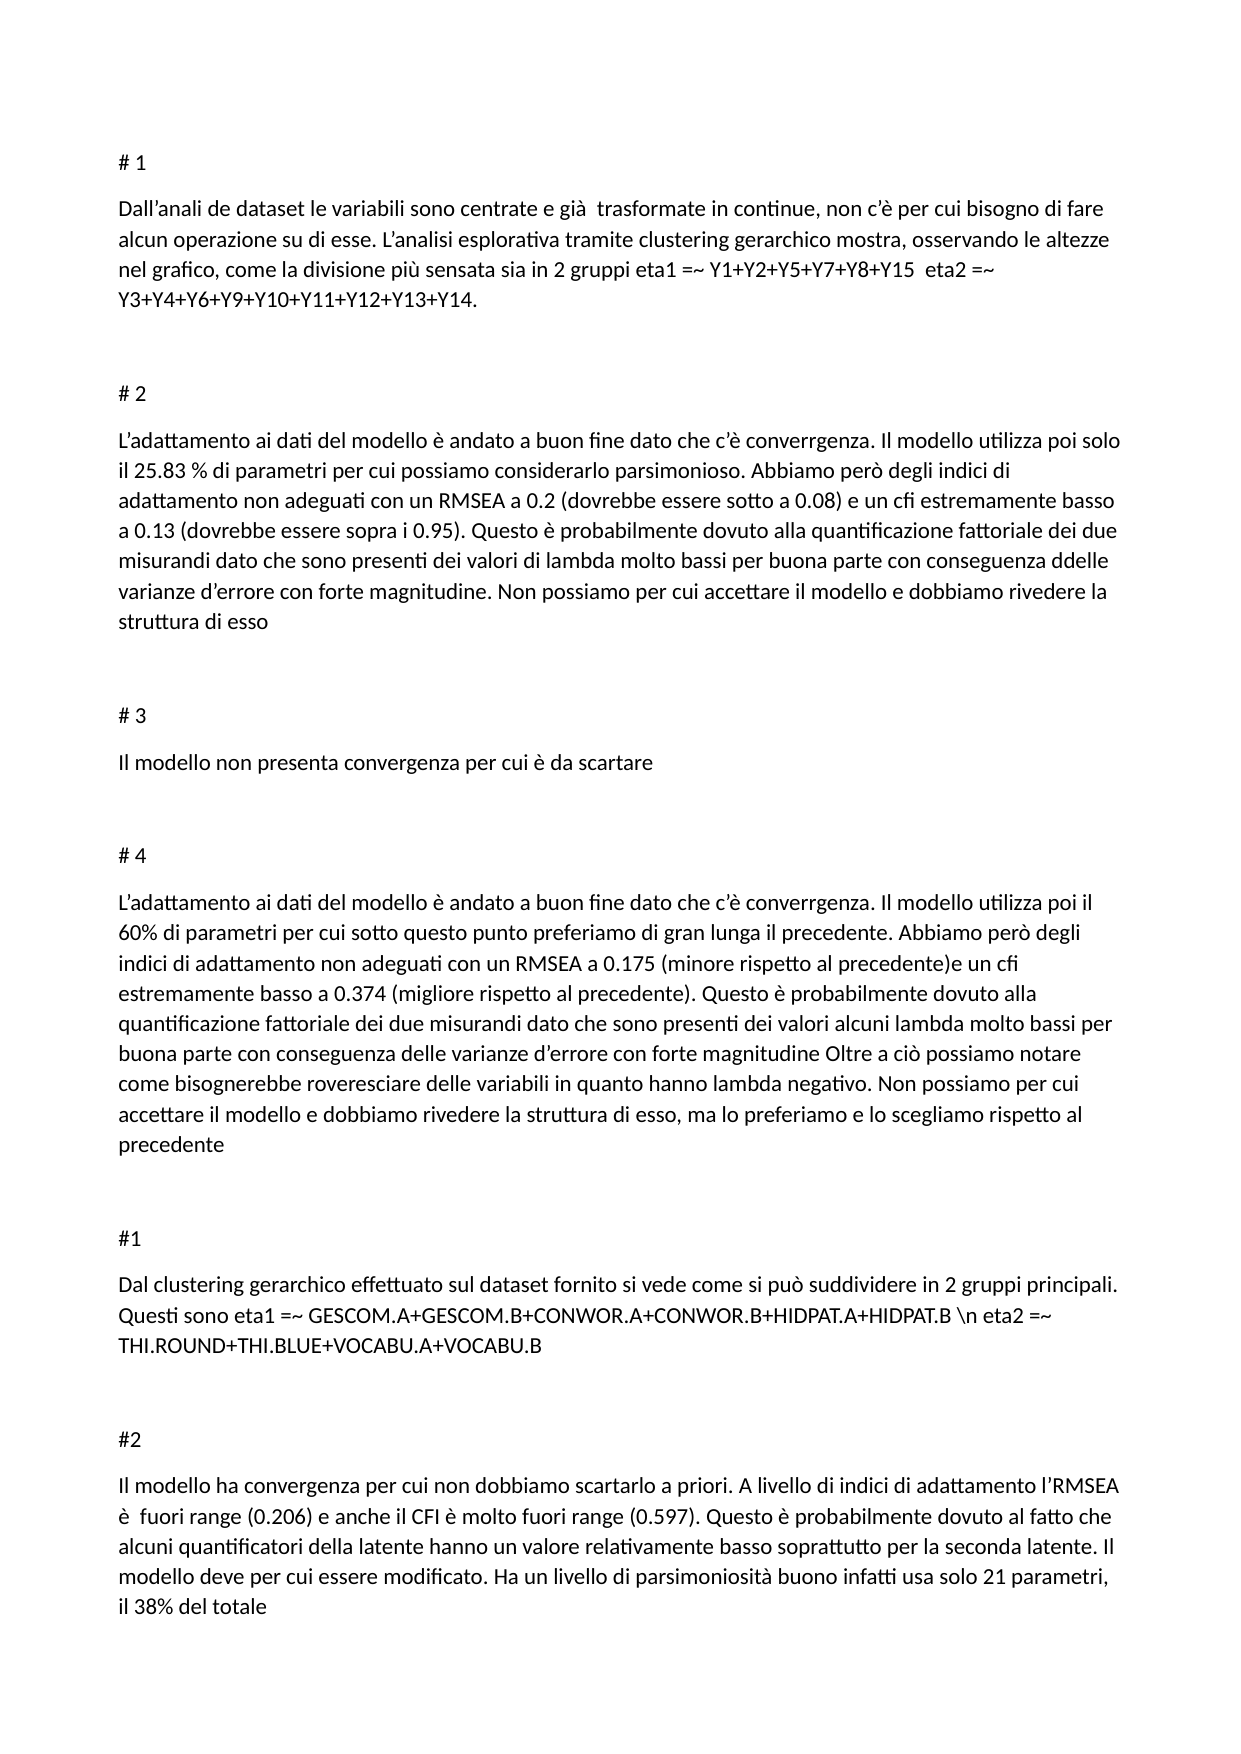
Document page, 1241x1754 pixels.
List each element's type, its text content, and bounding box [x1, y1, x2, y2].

text Il modello ha convergenza per cui non dobbiamo scartarlo a priori. A livello di indici di adattamento l’RMSEA è fuori range (0.206) e anche il CFI è molto fuori range (0.597). Questo è probabilmente dovuto al fatto che alcuni quantificatori della latente hanno un valore relativamente basso soprattutto per la seconda latente. Il modello deve per cui essere modificato. Ha un livello di parsimoniosità buono infatti usa solo 21 parametri, il 38% del totale [118, 1472, 1122, 1620]
text L’adattamento ai dati del modello è andato a buon fine dato che c’è converrgenza. Il modello utilizza poi solo il 25.83 % di parametri per cui possiamo considerarlo parsimonioso. Abbiamo però degli indici di adattamento non adeguati con un RMSEA a 0.2 (dovrebbe essere sotto a 0.08) e un cfi estremamente basso a 0.13 (dovrebbe essere sopra i 0.95). Questo è probabilmente dovuto alla quantificazione fattoriale dei due misurandi dato che sono presenti dei valori di lambda molto bassi per buona parte con conseguenza ddelle varianze d’errore con forte magnitudine. Non possiamo per cui accettare il modello e dobbiamo rivedere la struttura di esso [118, 426, 1122, 635]
text Il modello non presenta convergenza per cui è da scartare [118, 748, 1122, 776]
text #2 [118, 1425, 1122, 1453]
text # 2 [118, 379, 1122, 407]
text # 4 [118, 841, 1122, 869]
text Dall’anali de dataset le variabili sono centrate e già trasformate in continue, non c’è per cui bisogno di fare alcun operazione su di esse. L’analisi esplorativa tramite clustering gerarchico mostra, osservando le altezze nel grafico, come la divisione più sensata sia in 2 gruppi eta1 =~ Y1+Y2+Y5+Y7+Y8+Y15 eta2 =~ Y3+Y4+Y6+Y9+Y10+Y11+Y12+Y13+Y14. [118, 194, 1122, 313]
text L’adattamento ai dati del modello è andato a buon fine dato che c’è converrgenza. Il modello utilizza poi il 60% di parametri per cui sotto questo punto preferiamo di gran lunga il precedente. Abbiamo però degli indici di adattamento non adeguati con un RMSEA a 0.175 (minore rispetto al precedente)e un cfi estremamente basso a 0.374 (migliore rispetto al precedente). Questo è probabilmente dovuto alla quantificazione fattoriale dei due misurandi dato che sono presenti dei valori alcuni lambda molto bassi per buona parte con conseguenza delle varianze d’errore con forte magnitudine Oltre a ciò possiamo notare come bisognerebbe roveresciare delle variabili in quanto hanno lambda negativo. Non possiamo per cui accettare il modello e dobbiamo rivedere la struttura di esso, ma lo preferiamo e lo scegliamo rispetto al precedente [118, 888, 1122, 1158]
text # 1 [118, 148, 1122, 176]
text #1 [118, 1224, 1122, 1252]
text # 3 [118, 701, 1122, 729]
text Dal clustering gerarchico effettuato sul dataset fornito si vede come si può suddividere in 2 gruppi principali. Questi sono eta1 =~ GESCOM.A+GESCOM.B+CONWOR.A+CONWOR.B+HIDPAT.A+HIDPAT.B \n eta2 =~ THI.ROUND+THI.BLUE+VOCABU.A+VOCABU.B [118, 1271, 1122, 1359]
